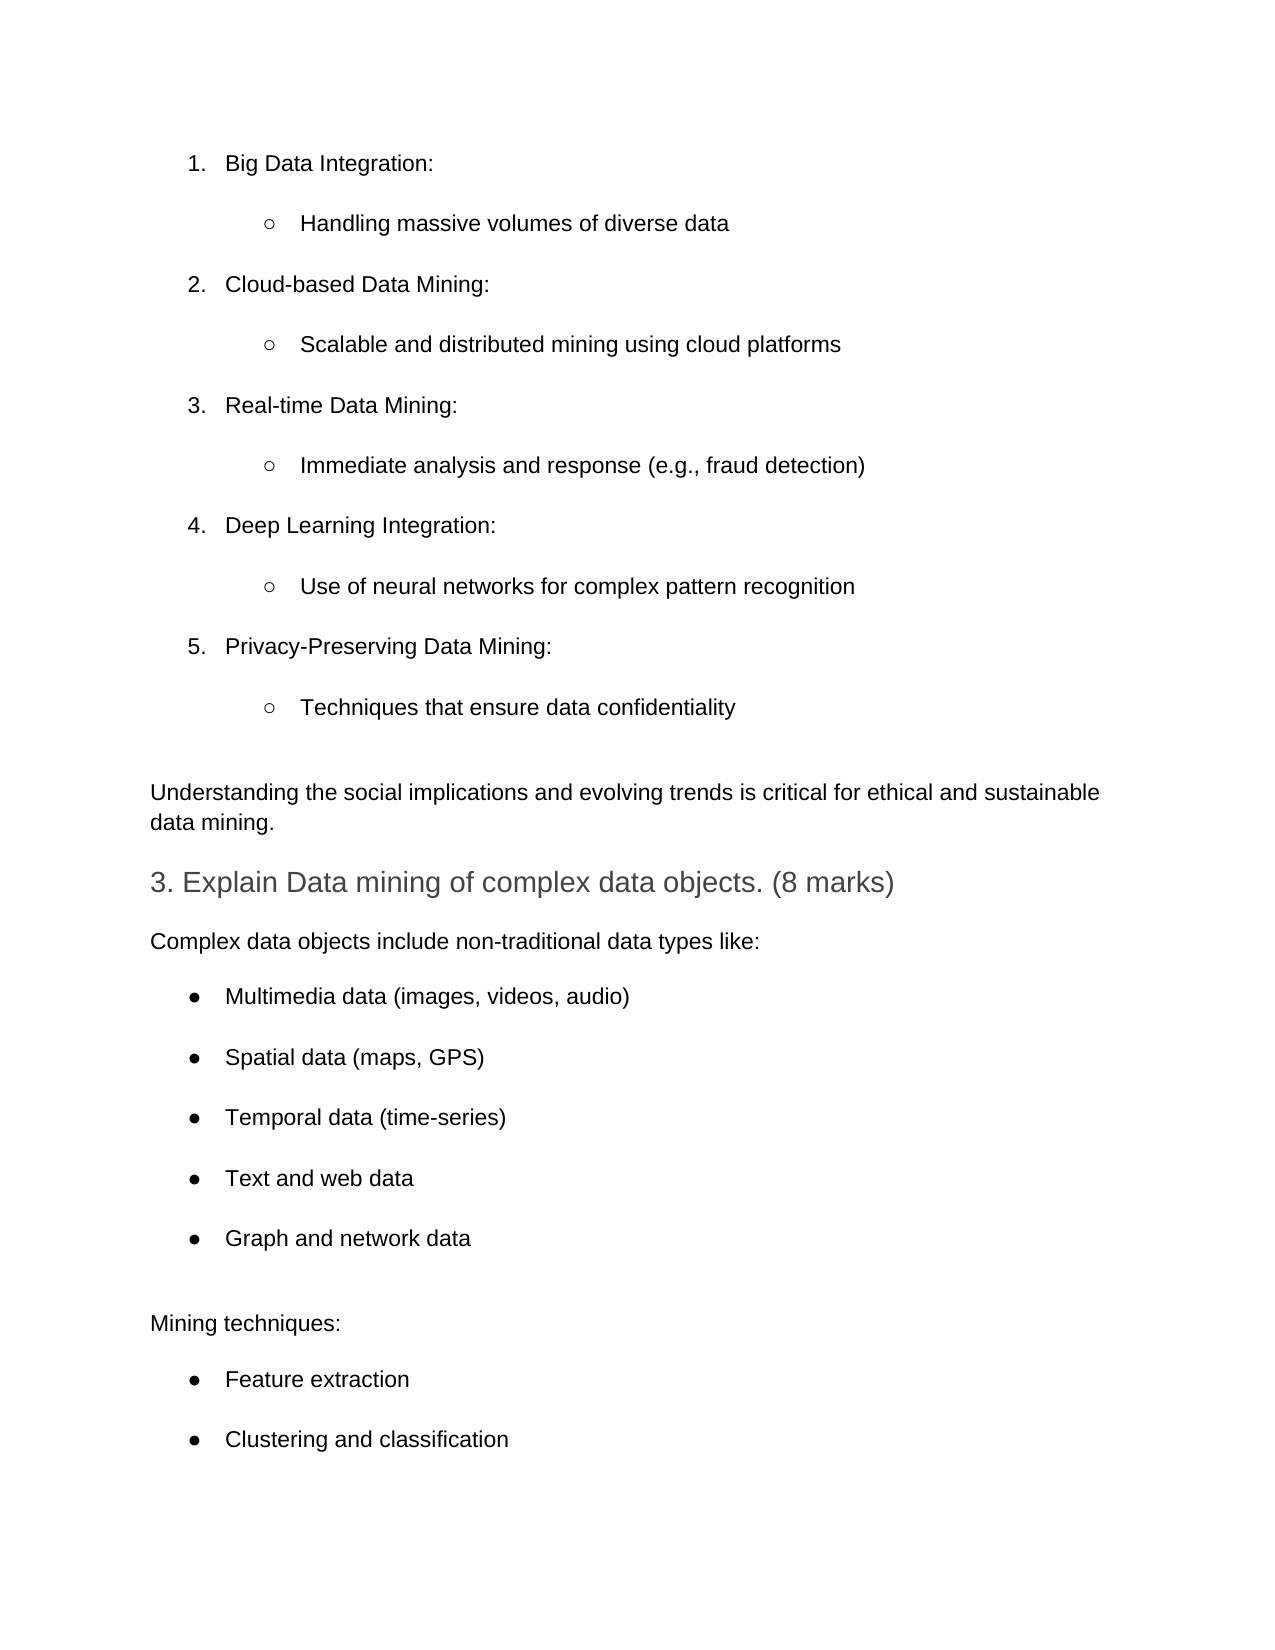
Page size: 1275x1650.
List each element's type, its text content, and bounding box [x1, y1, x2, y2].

list Spatial data (maps, GPS) [187, 1044, 1125, 1100]
list Techniques that ensure data confidentiality [262, 694, 1125, 750]
list Privacy-Preserving Data Mining: [187, 633, 1125, 690]
subtitle 3. Explain Data mining of complex data objects. (8 marks) [150, 864, 1125, 898]
list Handling massive volumes of diverse data [262, 210, 1125, 267]
list Deep Learning Integration: [187, 512, 1125, 569]
list Big Data Integration: [187, 150, 1125, 207]
list Text and web data [187, 1164, 1125, 1221]
text Mining techniques: [150, 1310, 1125, 1337]
text Understanding the social implications and evolving trends is critical for ethical and sustainable data mining. [150, 779, 1125, 836]
list Immediate analysis and response (e.g., fraud detection) [262, 452, 1125, 509]
list Scalable and distributed mining using cloud platforms [262, 331, 1125, 388]
list Cloud-based Data Mining: [187, 271, 1125, 327]
list Multimedia data (images, videos, audio) [187, 983, 1125, 1040]
list Feature extraction [187, 1366, 1125, 1422]
list Temporal data (time-series) [187, 1104, 1125, 1161]
list Use of neural networks for complex pattern recognition [262, 573, 1125, 629]
list Graph and network data [187, 1225, 1125, 1282]
text Complex data objects include non-traditional data types like: [150, 928, 1125, 954]
list Clustering and classification [187, 1426, 1125, 1483]
list Real-time Data Mining: [187, 392, 1125, 448]
